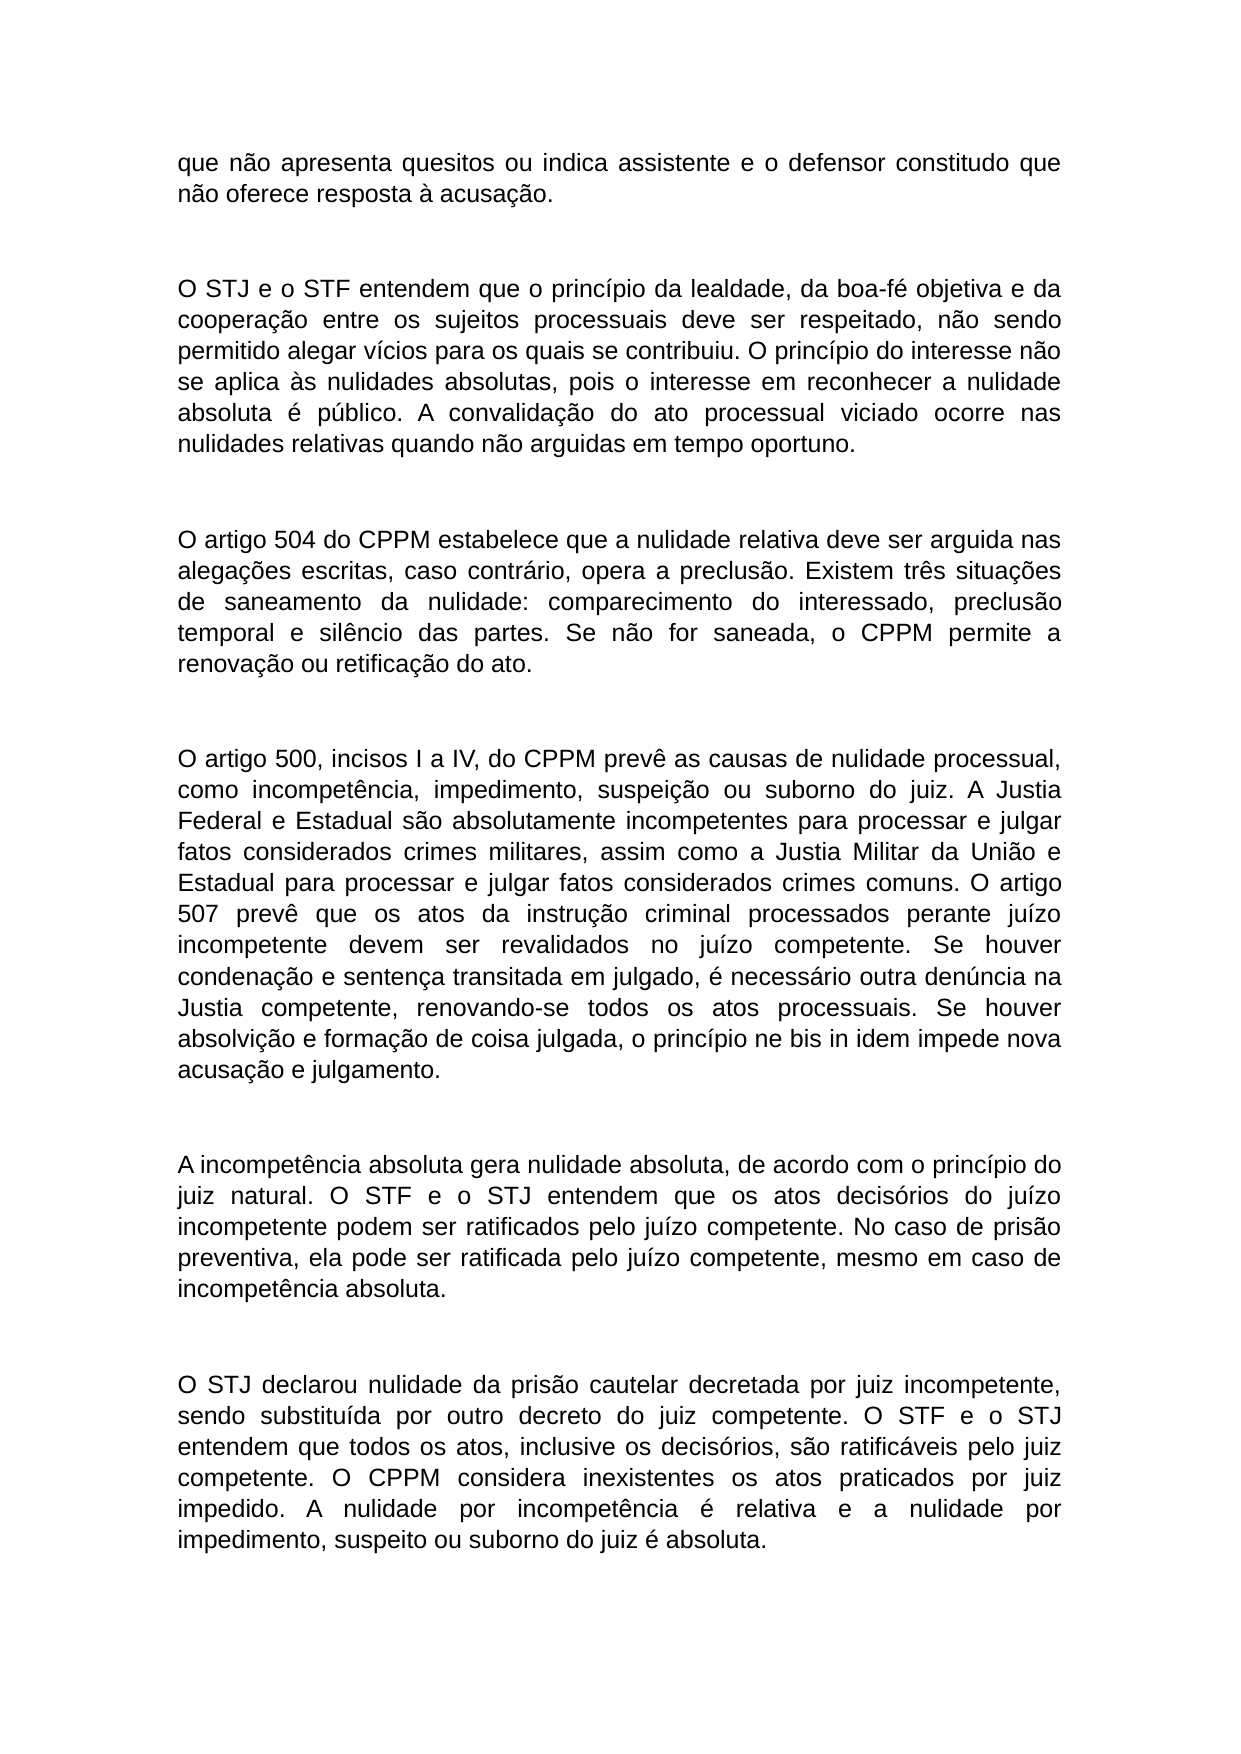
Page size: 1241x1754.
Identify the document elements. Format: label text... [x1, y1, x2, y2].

text O STJ declarou nulidade da prisão cautelar decretada por juiz incompetente, sendo substituída por outro decreto do juiz competente. O STF e o STJ entendem que todos os atos, inclusive os decisórios, são ratificáveis pelo juiz competente. O CPPM considera inexistentes os atos praticados por juiz impedido. A nulidade por incompetência é relativa e a nulidade por impedimento, suspeito ou suborno do juiz é absoluta. [177, 1370, 1063, 1554]
text O STJ e o STF entendem que o princípio da lealdade, da boa-fé objetiva e da cooperação entre os sujeitos processuais deve ser respeitado, não sendo permitido alegar vícios para os quais se contribuiu. O princípio do interesse não se aplica às nulidades absolutas, pois o interesse em reconhecer a nulidade absoluta é público. A convalidação do ato processual viciado ocorre nas nulidades relativas quando não arguidas em tempo oportuno. [177, 274, 1063, 458]
text A incompetência absoluta gera nulidade absoluta, de acordo com o princípio do juiz natural. O STF e o STJ entendem que os atos decisórios do juízo incompetente podem ser ratificados pelo juízo competente. No caso de prisão preventiva, ela pode ser ratificada pelo juízo competente, mesmo em caso de incompetência absoluta. [177, 1150, 1063, 1303]
text O artigo 500, incisos I a IV, do CPPM prevê as causas de nulidade processual, como incompetência, impedimento, suspeição ou suborno do juiz. A Justia Federal e Estadual são absolutamente incompetentes para processar e julgar fatos considerados crimes militares, assim como a Justia Militar da União e Estadual para processar e julgar fatos considerados crimes comuns. O artigo 507 prevê que os atos da instrução criminal processados perante juízo incompetente devem ser revalidados no juízo competente. Se houver condenação e sentença transitada em julgado, é necessário outra denúncia na Justia competente, renovando-se todos os atos processuais. Se houver absolvição e formação de coisa julgada, o princípio ne bis in idem impede nova acusação e julgamento. [177, 744, 1063, 1083]
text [177, 148, 1063, 207]
text O artigo 504 do CPPM estabelece que a nulidade relativa deve ser arguida nas alegações escritas, caso contrário, opera a preclusão. Existem três situações de saneamento da nulidade: comparecimento do interessado, preclusão temporal e silêncio das partes. Se não for saneada, o CPPM permite a renovação ou retificação do ato. [177, 525, 1063, 678]
